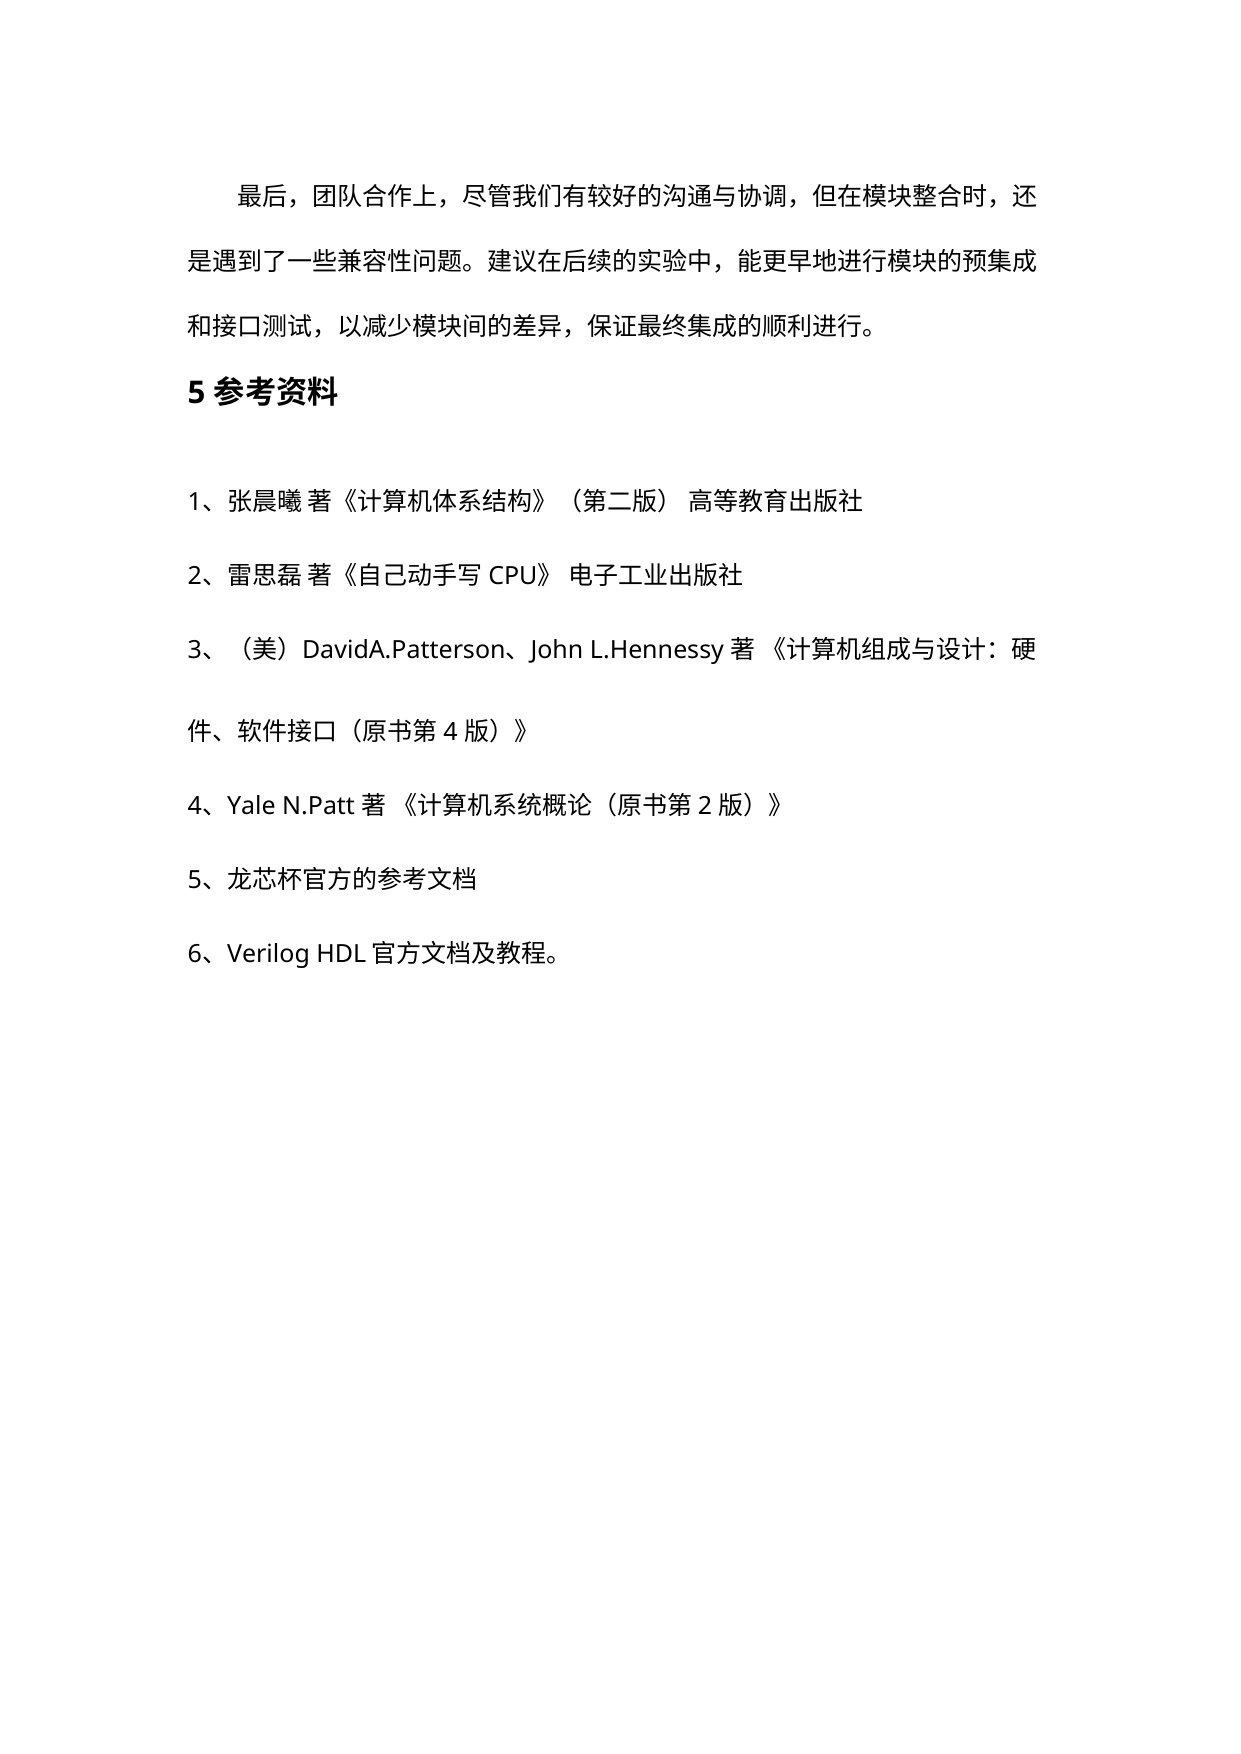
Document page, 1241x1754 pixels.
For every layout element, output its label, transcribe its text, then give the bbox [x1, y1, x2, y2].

text 6、Verilog HDL官方文档及教程。 [187, 919, 1053, 984]
text 5、龙芯杯官方的参考文档 [187, 845, 1053, 910]
text 3、（美）DavidA.Patterson、John L.Hennessy 著 《计算机组成与设计：硬件、软件接口（原书第 4 版）》 [187, 616, 1053, 762]
text 1、张晨曦 著《计算机体系结构》（第二版） 高等教育出版社 [187, 467, 1053, 532]
text 2、雷思磊 著《自己动手写 CPU》 电子工业出版社 [187, 541, 1053, 606]
subtitle 5 参考资料 [187, 357, 1053, 422]
text 最后，团队合作上，尽管我们有较好的沟通与协调，但在模块整合时，还是遇到了一些兼容性问题。建议在后续的实验中，能更早地进行模块的预集成和接口测试，以减少模块间的差异，保证最终集成的顺利进行。 [187, 162, 1053, 357]
text 4、Yale N.Patt 著 《计算机系统概论（原书第 2 版）》 [187, 771, 1053, 836]
